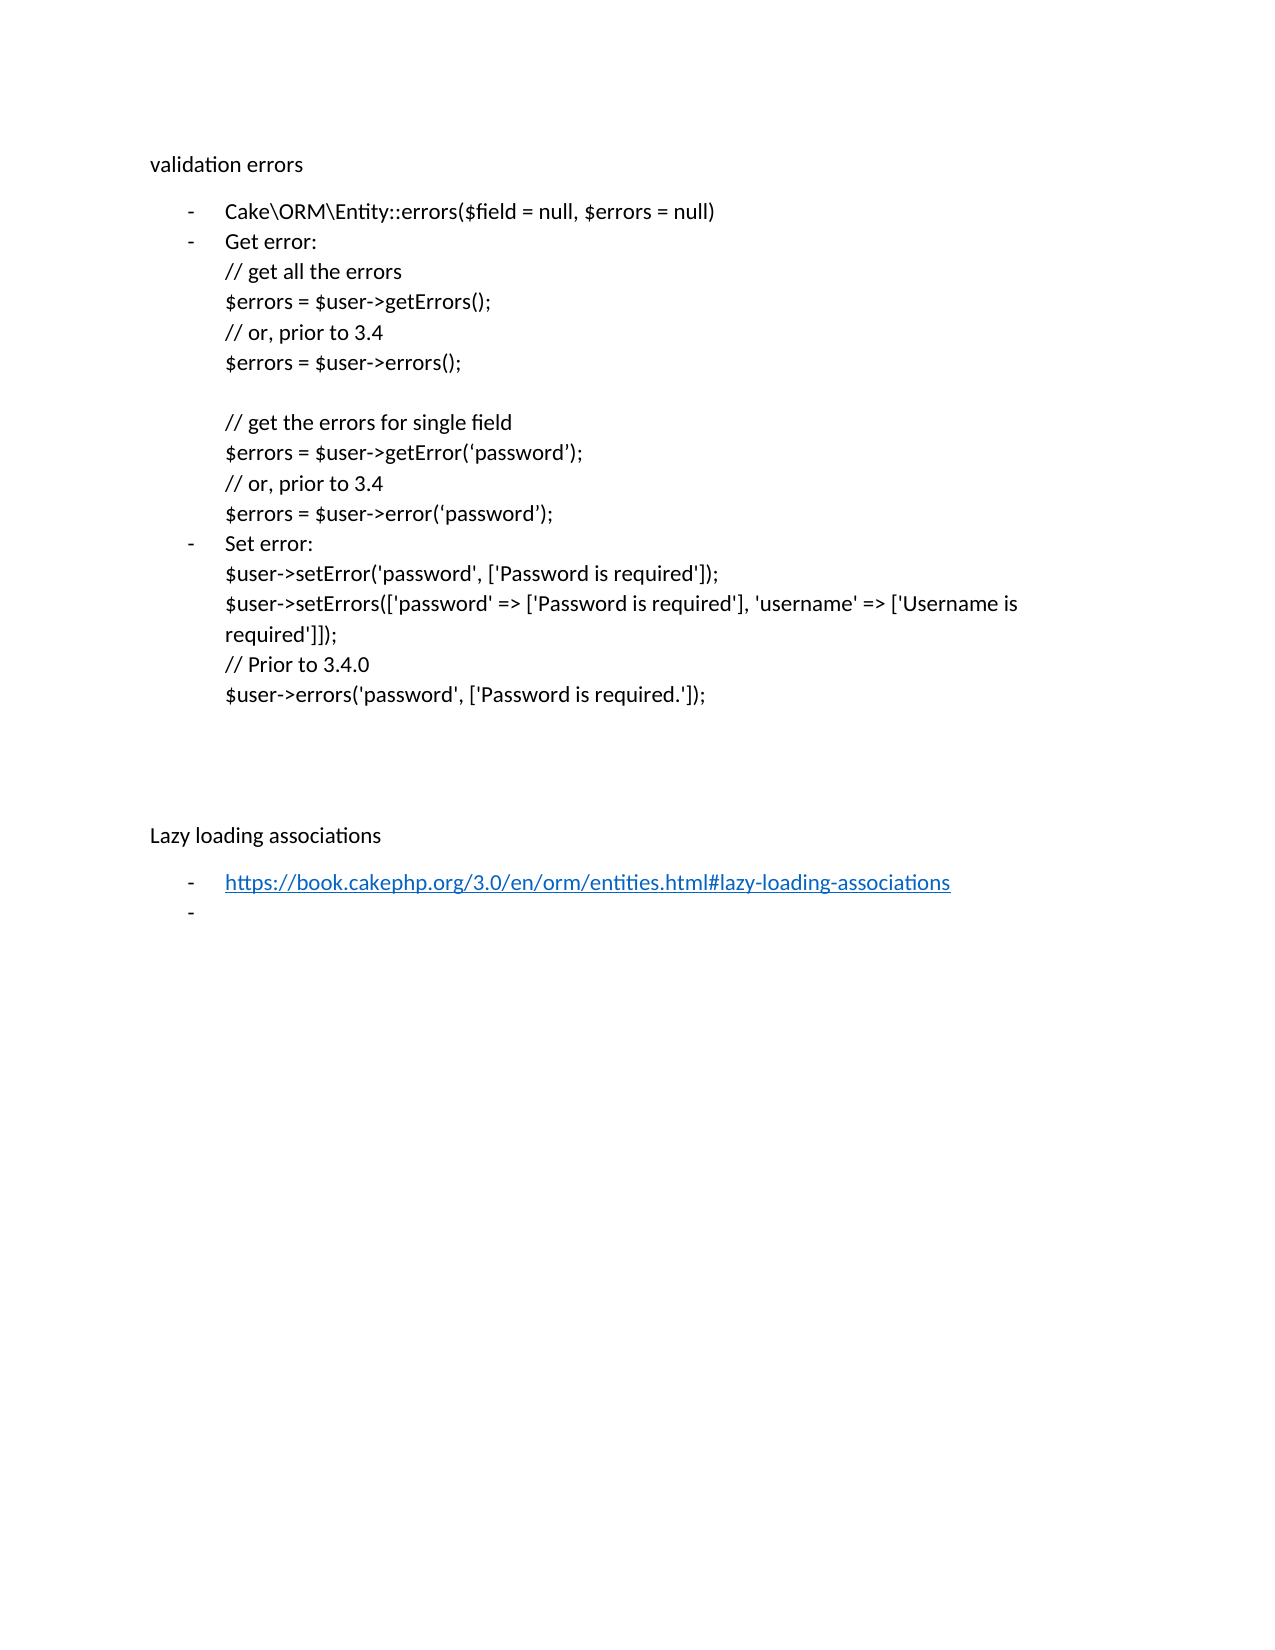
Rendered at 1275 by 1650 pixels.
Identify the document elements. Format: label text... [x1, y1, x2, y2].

list // Prior to 3.4.0 [225, 650, 1125, 678]
list Cake\ORM\Entity::errors($field = null, $errors = null) [187, 197, 1125, 225]
text Lazy loading associations [150, 821, 1125, 849]
list // get all the errors [225, 257, 1125, 285]
list // get the errors for single field [225, 408, 1125, 436]
list $user->setError('password', ['Password is required']); [225, 559, 1125, 587]
list Set error: [187, 529, 1125, 557]
list // or, prior to 3.4 [225, 318, 1125, 346]
list // or, prior to 3.4 [225, 469, 1125, 497]
text validation errors [150, 150, 1125, 178]
list Get error: [187, 227, 1125, 255]
list $errors = $user->errors(); [225, 348, 1125, 376]
list $errors = $user->getErrors(); [225, 287, 1125, 316]
list https://book.cakephp.org/3.0/en/orm/entities.html#lazy-loading-associations [187, 868, 1125, 896]
list $errors = $user->getError(‘password’); [225, 438, 1125, 467]
list $user->errors('password', ['Password is required.']); [225, 680, 1125, 708]
list $user->setErrors(['password' => ['Password is required'], 'username' => ['Username is required']]); [225, 589, 1125, 648]
list $errors = $user->error(‘password’); [225, 499, 1125, 527]
